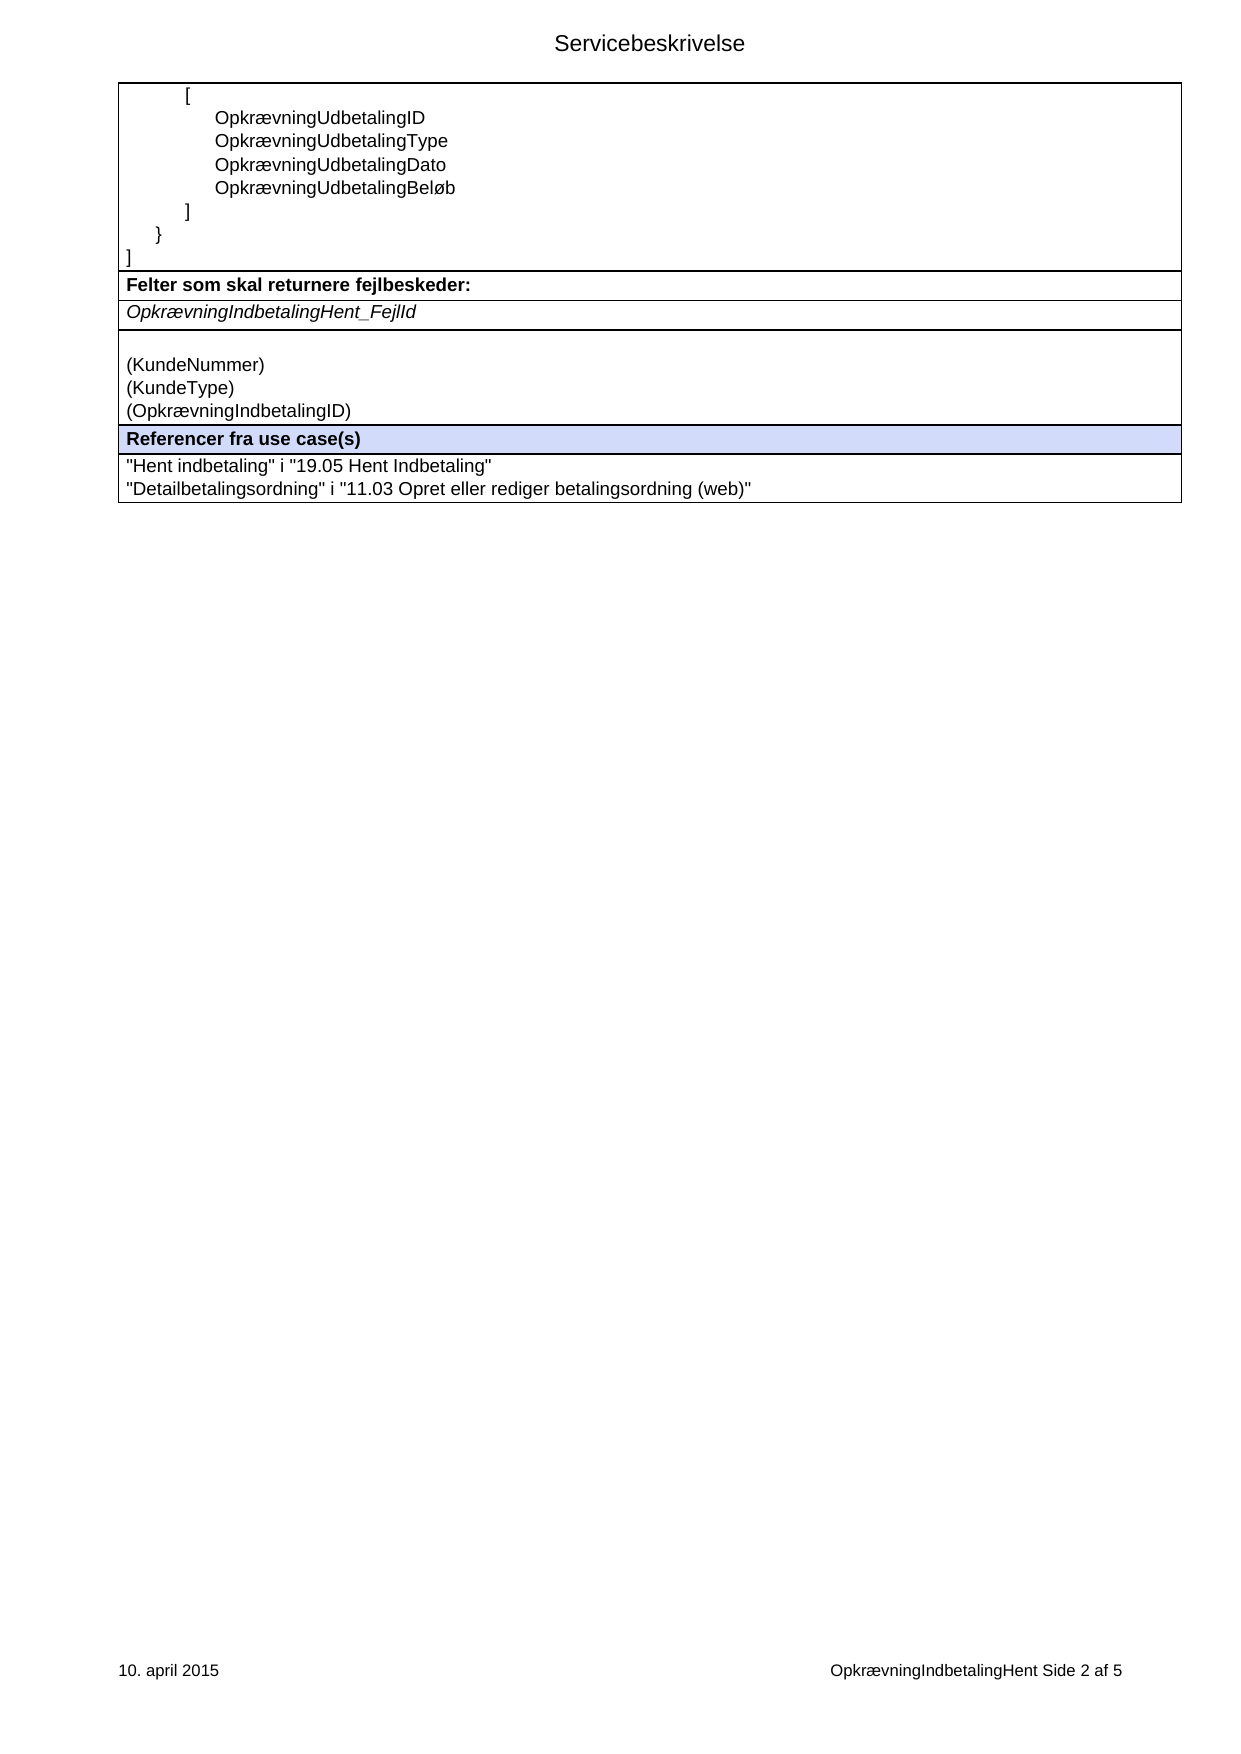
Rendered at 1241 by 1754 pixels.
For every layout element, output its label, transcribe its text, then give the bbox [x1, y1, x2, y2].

table_cell OpkrævningIndbetalingHent_FejlId [119, 301, 1181, 329]
table_cell Felter som skal returnere fejlbeskeder: [119, 272, 1181, 299]
table_cell (KundeNummer) (KundeType) (OpkrævningIndbetalingID) [119, 331, 1181, 424]
table_cell Referencer fra use case(s) [119, 426, 1181, 453]
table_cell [119, 84, 1181, 270]
table_cell "Hent indbetaling" i "19.05 Hent Indbetaling" "Detailbetalingsordning" i "11.03 Opret eller rediger betalingsordning (web)" [119, 455, 1181, 502]
